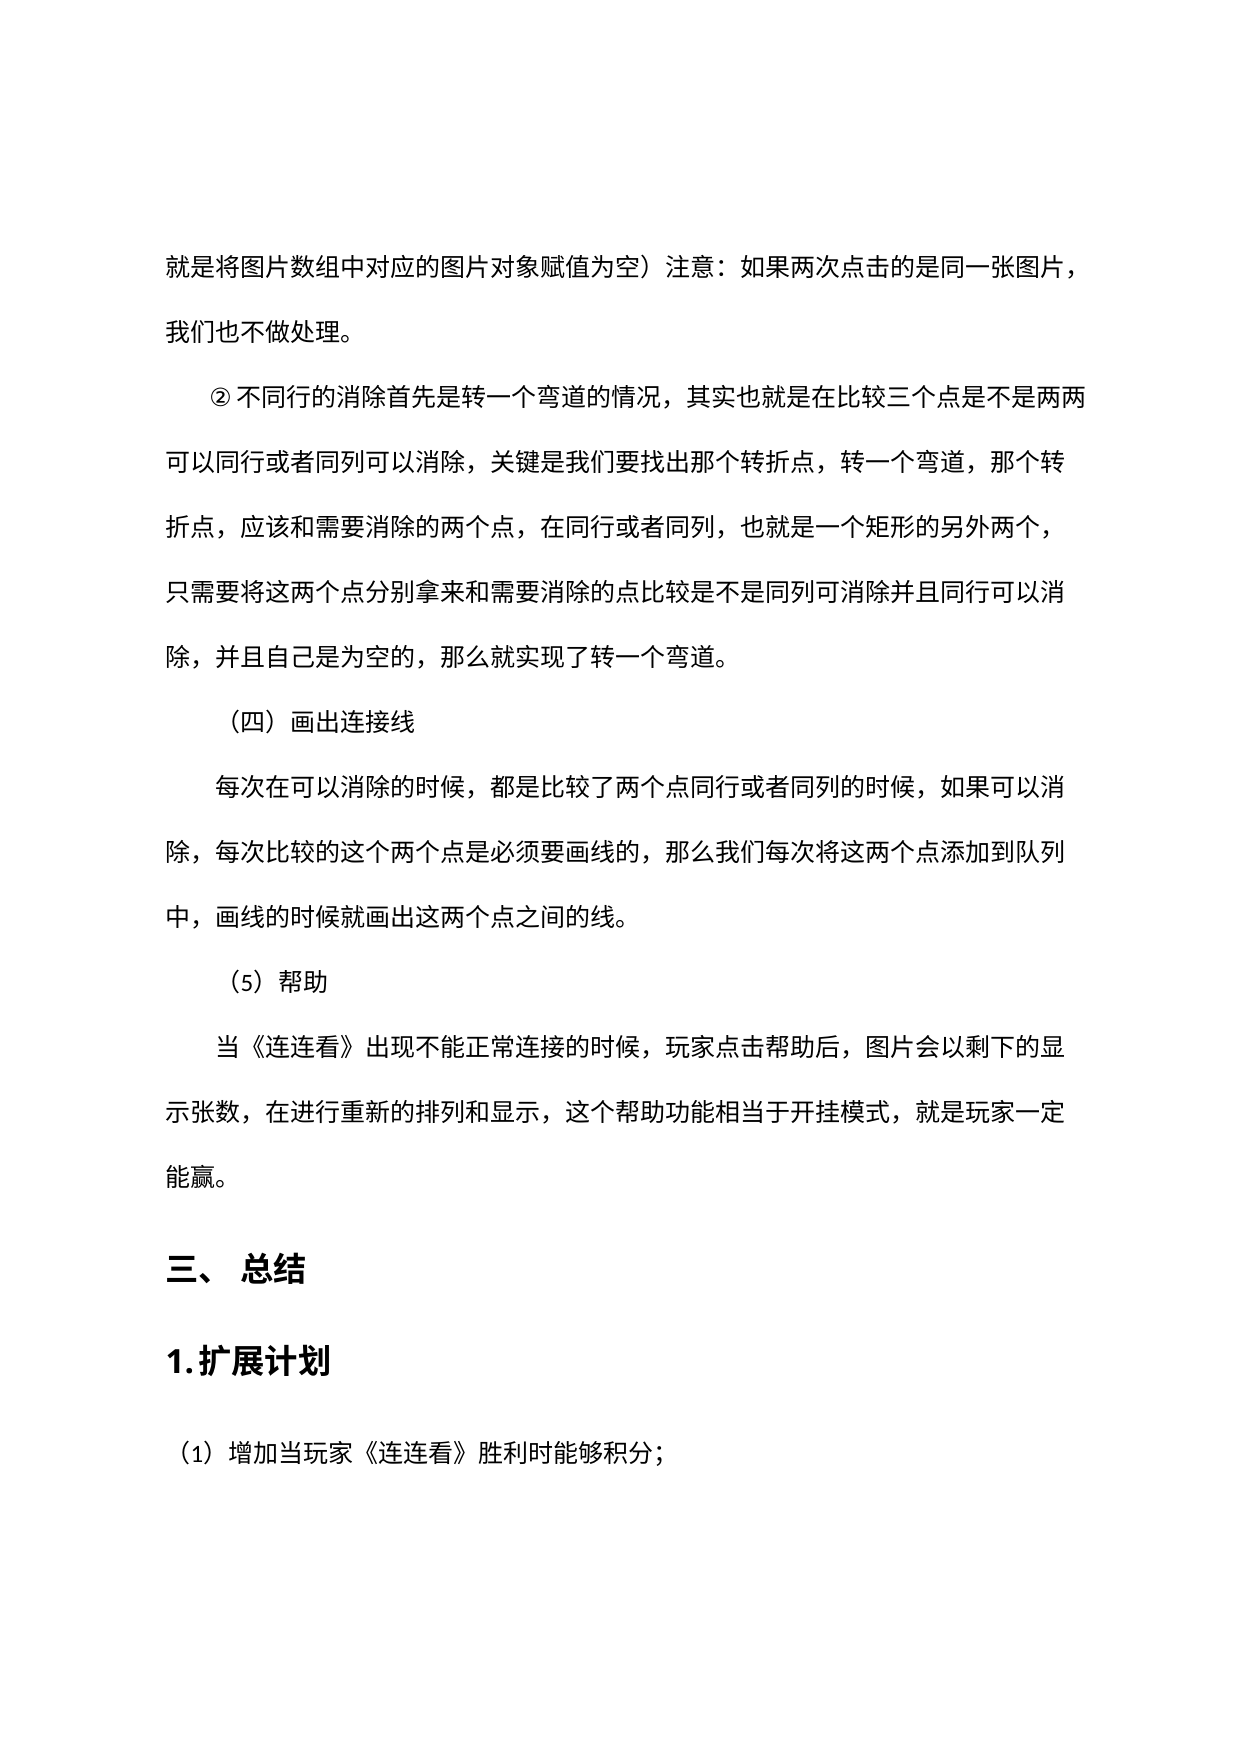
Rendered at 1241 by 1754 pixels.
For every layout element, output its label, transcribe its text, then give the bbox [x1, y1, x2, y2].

text （5）帮助 [165, 948, 1087, 1013]
text ②不同行的消除首先是转一个弯道的情况，其实也就是在比较三个点是不是两两可以同行或者同列可以消除，关键是我们要找出那个转折点，转一个弯道，那个转折点，应该和需要消除的两个点，在同行或者同列，也就是一个矩形的另外两个，只需要将这两个点分别拿来和需要消除的点比较是不是同列可消除并且同行可以消除，并且自己是为空的，那么就实现了转一个弯道。 [165, 363, 1087, 688]
text 当《连连看》出现不能正常连接的时候，玩家点击帮助后，图片会以剩下的显示张数，在进行重新的排列和显示，这个帮助功能相当于开挂模式，就是玩家一定能赢。 [165, 1013, 1087, 1208]
text 每次在可以消除的时候，都是比较了两个点同行或者同列的时候，如果可以消除，每次比较的这个两个点是必须要画线的，那么我们每次将这两个点添加到队列中，画线的时候就画出这两个点之间的线。 [165, 753, 1087, 948]
text （四）画出连接线 [165, 688, 1087, 753]
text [165, 233, 1087, 363]
subtitle 扩展计划 [165, 1327, 1087, 1392]
list 增加当玩家《连连看》胜利时能够积分； [165, 1419, 1087, 1484]
subtitle 总结 [165, 1235, 1087, 1300]
